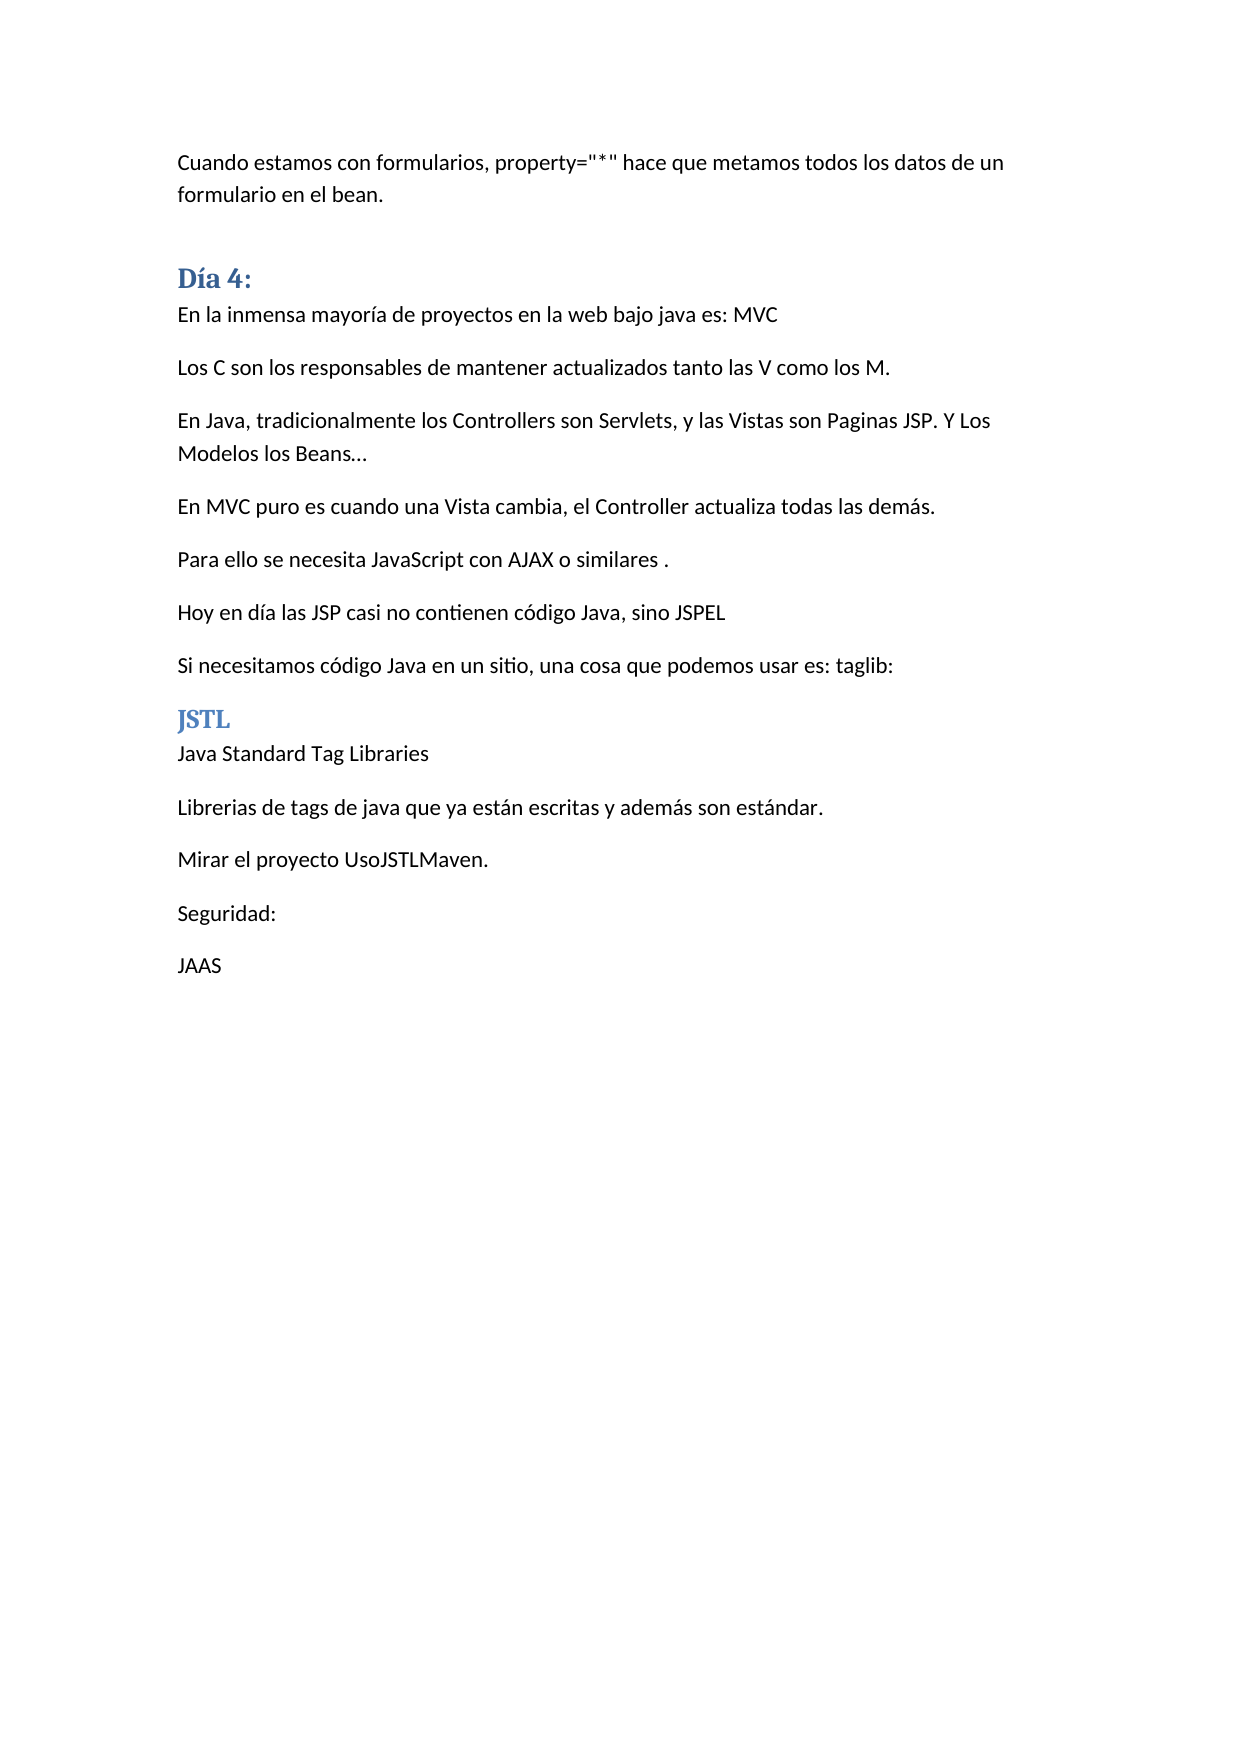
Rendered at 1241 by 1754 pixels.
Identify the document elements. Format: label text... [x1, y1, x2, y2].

text JAAS [177, 952, 1063, 980]
text En la inmensa mayoría de proyectos en la web bajo java es: MVC [177, 301, 1063, 328]
text En MVC puro es cuando una Vista cambia, el Controller actualiza todas las demás. [177, 492, 1063, 520]
text Seguridad: [177, 899, 1063, 927]
text Librerias de tags de java que ya están escritas y además son estándar. [177, 793, 1063, 821]
text Mirar el proyecto UsoJSTLMaven. [177, 846, 1063, 874]
text Los C son los responsables de mantener actualizados tanto las V como los M. [177, 353, 1063, 382]
subtitle Día 4: [177, 262, 1063, 296]
text Cuando estamos con formularios, property="*" hace que metamos todos los datos de un formulario en el bean. [177, 148, 1063, 208]
text Hoy en día las JSP casi no contienen código Java, sino JSPEL [177, 598, 1063, 626]
text Java Standard Tag Libraries [177, 739, 1063, 768]
subtitle JSTL [177, 704, 1063, 735]
text Para ello se necesita JavaScript con AJAX o similares . [177, 545, 1063, 573]
text En Java, tradicionalmente los Controllers son Servlets, y las Vistas son Paginas JSP. Y Los Modelos los Beans… [177, 407, 1063, 467]
text Si necesitamos código Java en un sitio, una cosa que podemos usar es: taglib: [177, 651, 1063, 679]
